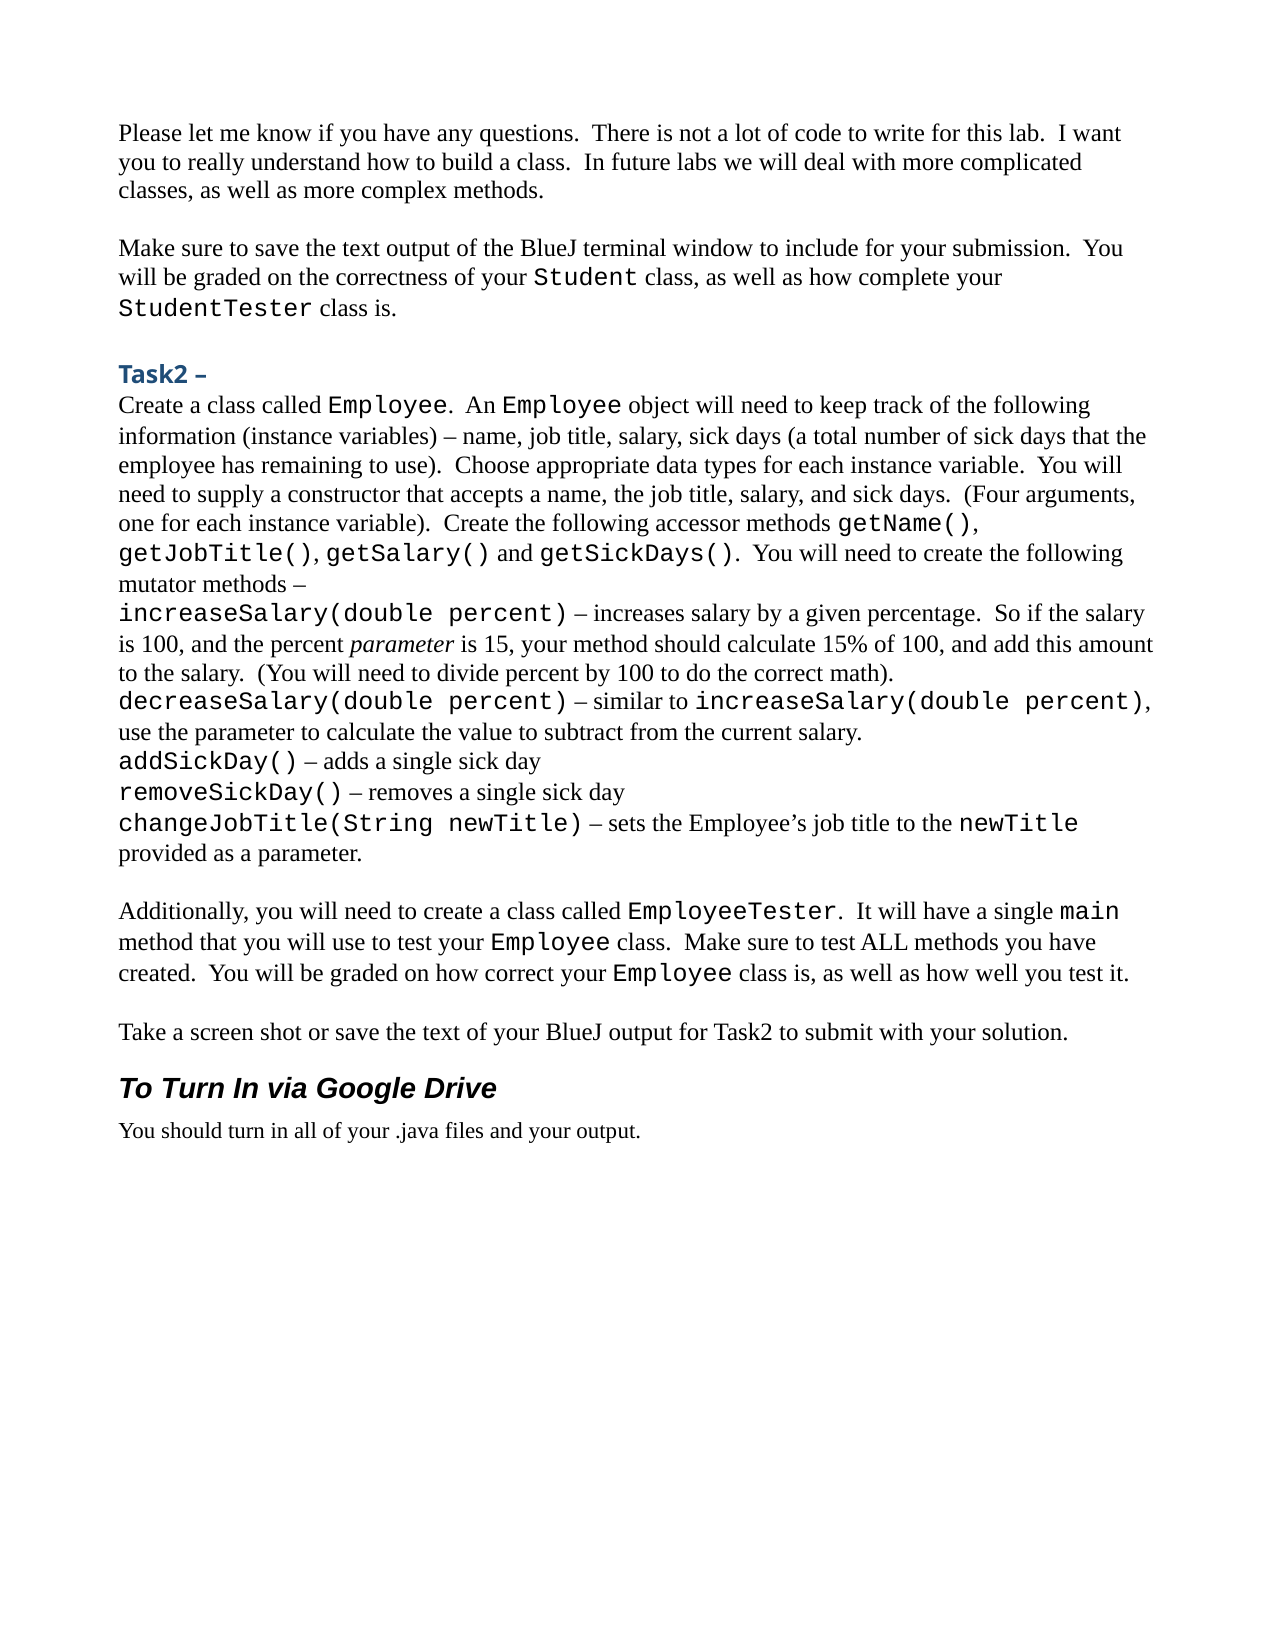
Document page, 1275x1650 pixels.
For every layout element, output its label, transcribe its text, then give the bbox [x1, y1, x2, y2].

text addSickDay() – adds a single sick day [118, 746, 1157, 777]
text decreaseSalary(double percent) – similar to increaseSalary(double percent), use the parameter to calculate the value to subtract from the current salary. [118, 686, 1157, 746]
text changeJobTitle(String newTitle) – sets the Employee’s job title to the newTitle provided as a parameter. [118, 808, 1157, 867]
text Create a class called Employee. An Employee object will need to keep track of the following information (instance variables) – name, job title, salary, sick days (a total number of sick days that the employee has remaining to use). Choose appropriate data types for each instance variable. You will need to supply a constructor that accepts a name, the job title, salary, and sick days. (Four arguments, one for each instance variable). Create the following accessor methods getName(), getJobTitle(), getSalary() and getSickDays(). You will need to create the following mutator methods – [118, 391, 1157, 598]
text increaseSalary(double percent) – increases salary by a given percentage. So if the salary is 100, and the percent parameter is 15, your method should calculate 15% of 100, and add this amount to the salary. (You will need to divide percent by 100 to do the correct math). [118, 598, 1157, 686]
text You should turn in all of your .java files and your output. [118, 1117, 1157, 1143]
subtitle To Turn In via Google Drive [118, 1071, 1157, 1104]
text Please let me know if you have any questions. There is not a lot of code to write for this lab. I want you to really understand how to build a class. In future labs we will deal with more complicated classes, as well as more complex methods. [118, 118, 1157, 204]
text Additionally, you will need to create a class called EmployeeTester. It will have a single main method that you will use to test your Employee class. Make sure to test ALL methods you have created. You will be graded on how correct your Employee class is, as well as how well you test it. [118, 896, 1157, 988]
text removeSickDay() – removes a single sick day [118, 777, 1157, 808]
subtitle Task2 – [118, 356, 1157, 391]
text Make sure to save the text output of the BlueJ terminal window to include for your submission. You will be graded on the correctness of your Student class, as well as how complete your StudentTester class is. [118, 233, 1157, 323]
text Take a screen shot or save the text of your BlueJ output for Task2 to submit with your solution. [118, 1017, 1157, 1046]
